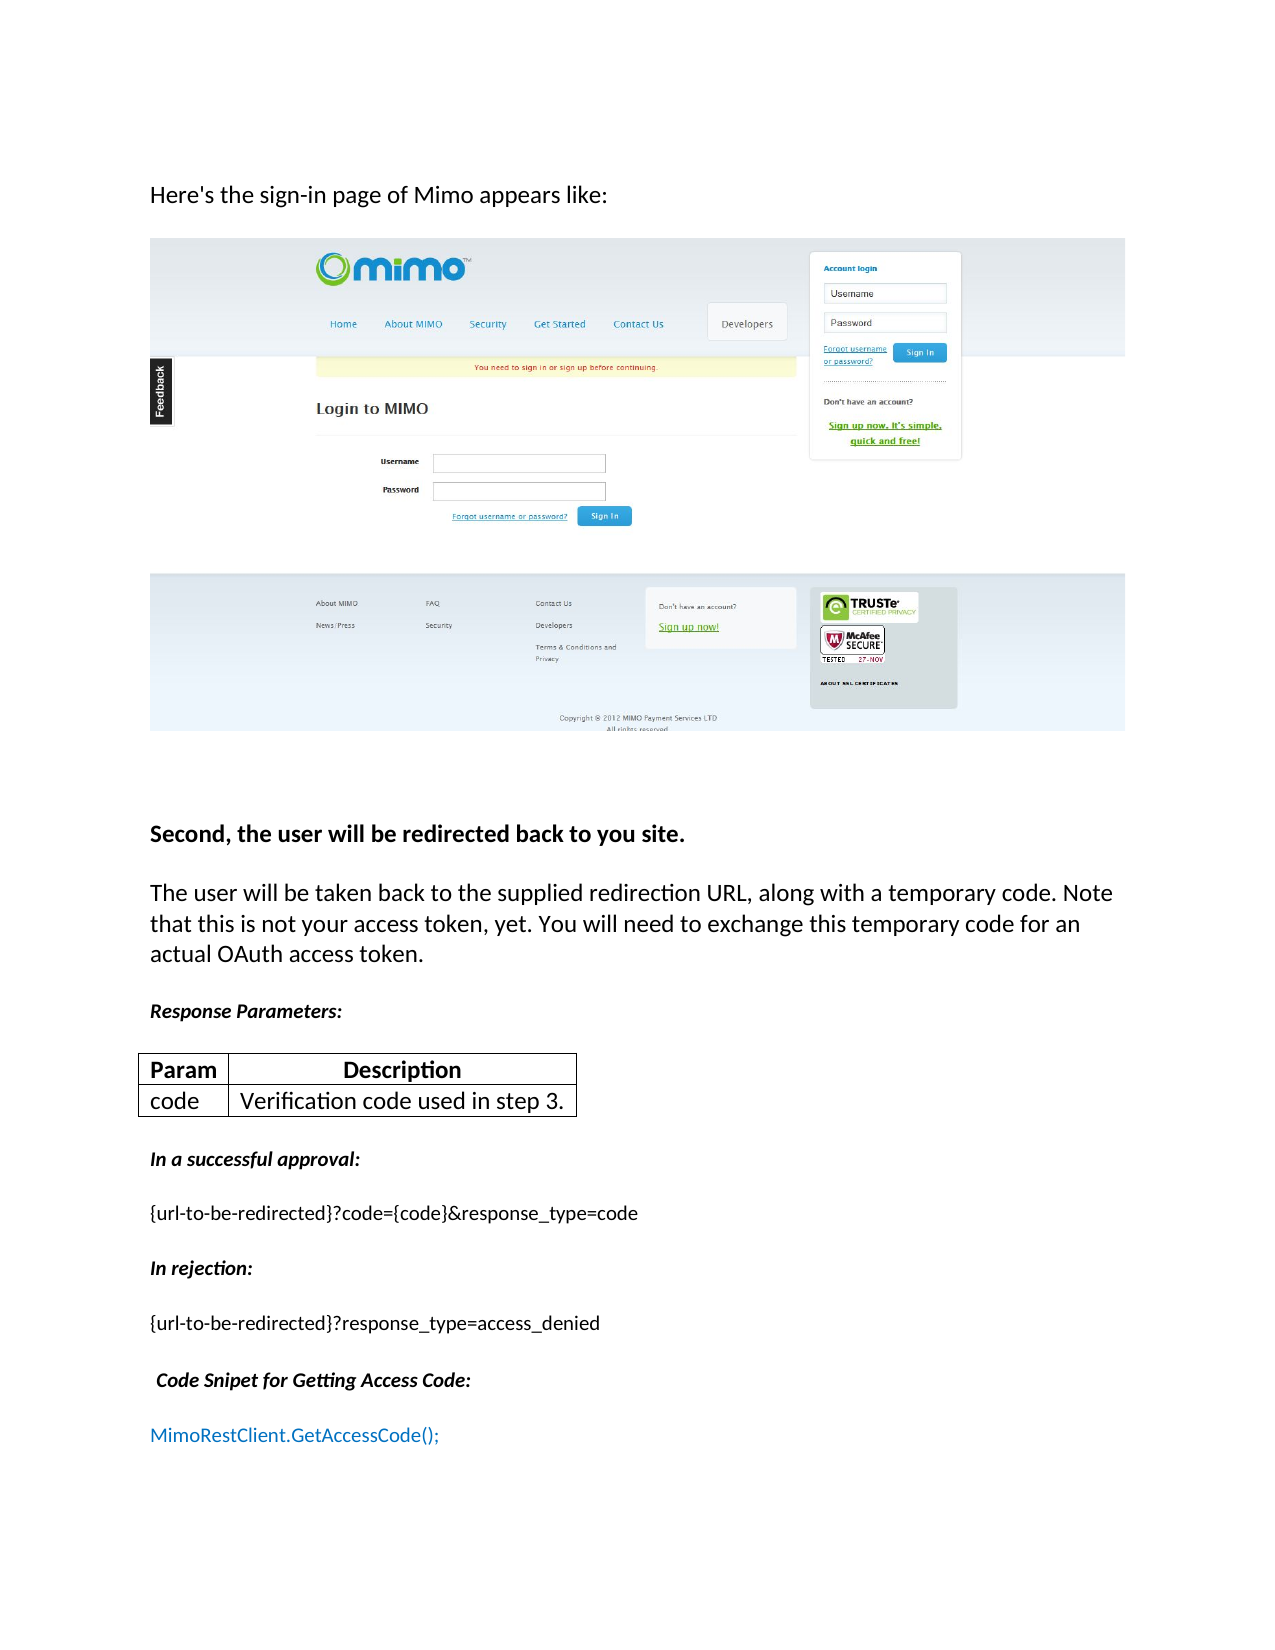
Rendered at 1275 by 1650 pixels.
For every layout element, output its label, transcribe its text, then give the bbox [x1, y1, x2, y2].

text MimoRestClient.GetAccessCode(); [150, 1422, 1125, 1448]
text The user will be taken back to the supplied redirection URL, along with a temporary code. Note that this is not your access token, yet. You will need to exchange this temporary code for an actual OAuth access token. [150, 877, 1125, 969]
picture [150, 238, 1125, 731]
text Response Parameters: [150, 998, 1125, 1023]
text In a successful approval: [150, 1146, 1125, 1171]
text Second, the user will be redirected back to you site. [150, 818, 1125, 848]
table_header Description [229, 1054, 576, 1084]
table_cell Verification code used in step 3. [229, 1085, 576, 1116]
table_header Param [139, 1054, 228, 1084]
text {url-to-be-redirected}?response_type=access_denied [150, 1310, 1125, 1335]
text In rejection: [150, 1255, 1125, 1281]
table_cell code [139, 1085, 228, 1116]
text {url-to-be-redirected}?code={code}&response_type=code [150, 1201, 1125, 1226]
text Code Snipet for Getting Access Code: [150, 1364, 1125, 1393]
text Here's the sign-in page of Mimo appears like: [150, 179, 1125, 210]
